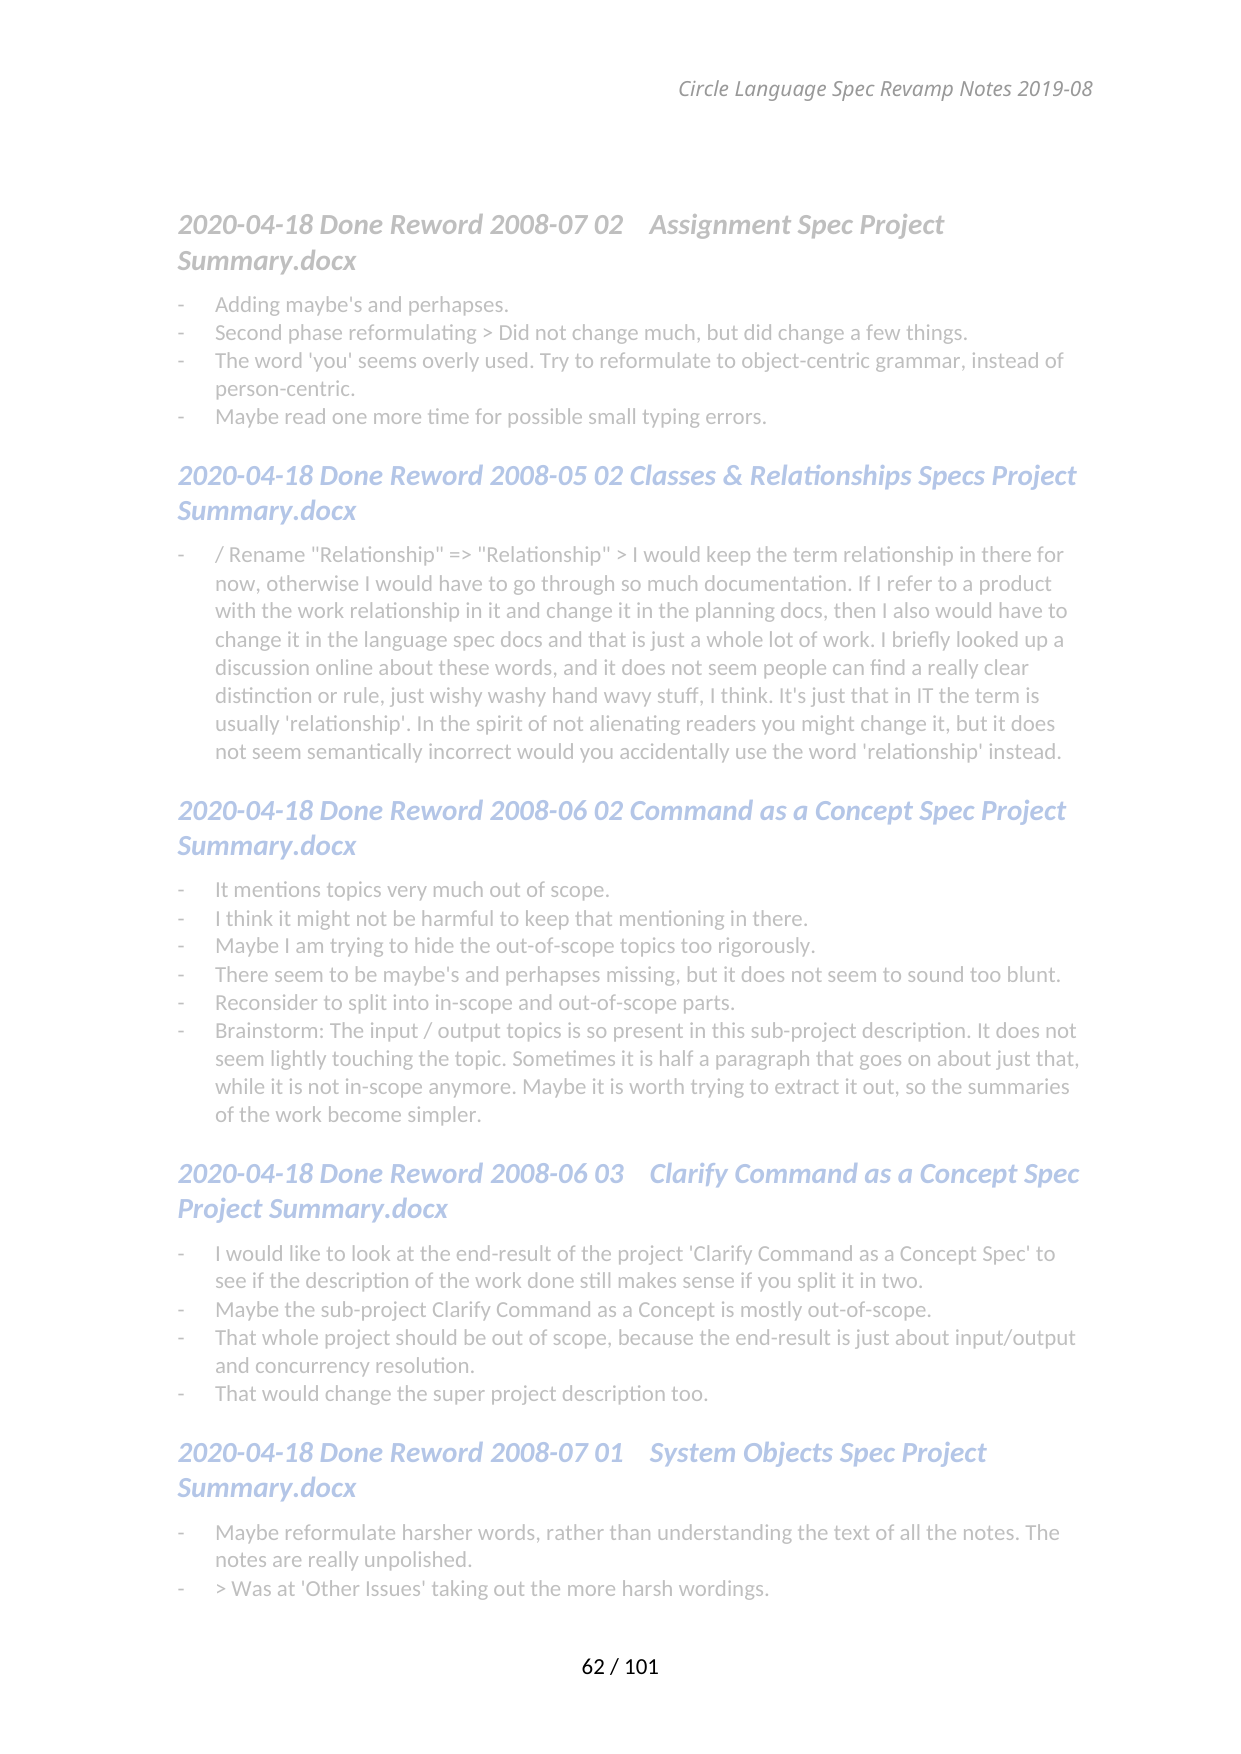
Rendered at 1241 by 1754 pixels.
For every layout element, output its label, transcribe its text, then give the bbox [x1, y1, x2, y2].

list Reconsider to split into in-scope and out-of-scope parts. [177, 988, 1093, 1016]
list That whole project should be out of scope, because the end-result is just about input/output and concurrency resolution. [177, 1323, 1093, 1379]
subtitle 2020-04-18 Done Reword 2008-07 02 Assignment Spec Project Summary.docx [177, 206, 1093, 277]
list > Was at 'Other Issues' taking out the more harsh wordings. [177, 1574, 1093, 1602]
list / Rename "Relationship" => "Relationship" > I would keep the term relationship in there for now, otherwise I would have to go through so much documentation. If I refer to a product with the work relationship in it and change it in the planning docs, then I also would have to change it in the language spec docs and that is just a whole lot of work. I briefly looked up a discussion online about these words, and it does not seem people can find a really clear distinction or rule, just wishy washy hand wavy stuff, I think. It's just that in IT the term is usually 'relationship'. In the spirit of not alienating readers you might change it, but it does not seem semantically incorrect would you accidentally use the word 'relationship' instead. [177, 541, 1093, 765]
list Maybe I am trying to hide the out-of-scope topics too rigorously. [177, 932, 1093, 960]
subtitle 2020-04-18 Done Reword 2008-07 01 System Objects Spec Project Summary.docx [177, 1434, 1093, 1505]
subtitle 2020-04-18 Done Reword 2008-06 03 Clarify Command as a Concept Spec Project Summary.docx [177, 1155, 1093, 1226]
list It mentions topics very much out of scope. [177, 876, 1093, 904]
list Adding maybe's and perhapses. [177, 290, 1093, 318]
subtitle 2020-04-18 Done Reword 2008-06 02 Command as a Concept Spec Project Summary.docx [177, 792, 1093, 863]
list Second phase reformulating > Did not change much, but did change a few things. [177, 318, 1093, 346]
list Maybe reformulate harsher words, rather than understanding the text of all the notes. The notes are really unpolished. [177, 1518, 1093, 1574]
list That would change the super project description too. [177, 1379, 1093, 1407]
list Maybe read one more time for possible small typing errors. [177, 402, 1093, 430]
list Maybe the sub-project Clarify Command as a Concept is mostly out-of-scope. [177, 1295, 1093, 1323]
list There seem to be maybe's and perhapses missing, but it does not seem to sound too blunt. [177, 960, 1093, 988]
list Brainstorm: The input / output topics is so present in this sub-project description. It does not seem lightly touching the topic. Sometimes it is half a paragraph that goes on about just that, while it is not in-scope anymore. Maybe it is worth trying to extract it out, so the summaries of the work become simpler. [177, 1016, 1093, 1128]
list The word 'you' seems overly used. Try to reformulate to object-centric grammar, instead of person-centric. [177, 346, 1093, 402]
list I think it might not be harmful to keep that mentioning in there. [177, 904, 1093, 932]
subtitle 2020-04-18 Done Reword 2008-05 02 Classes & Relationships Specs Project Summary.docx [177, 457, 1093, 528]
